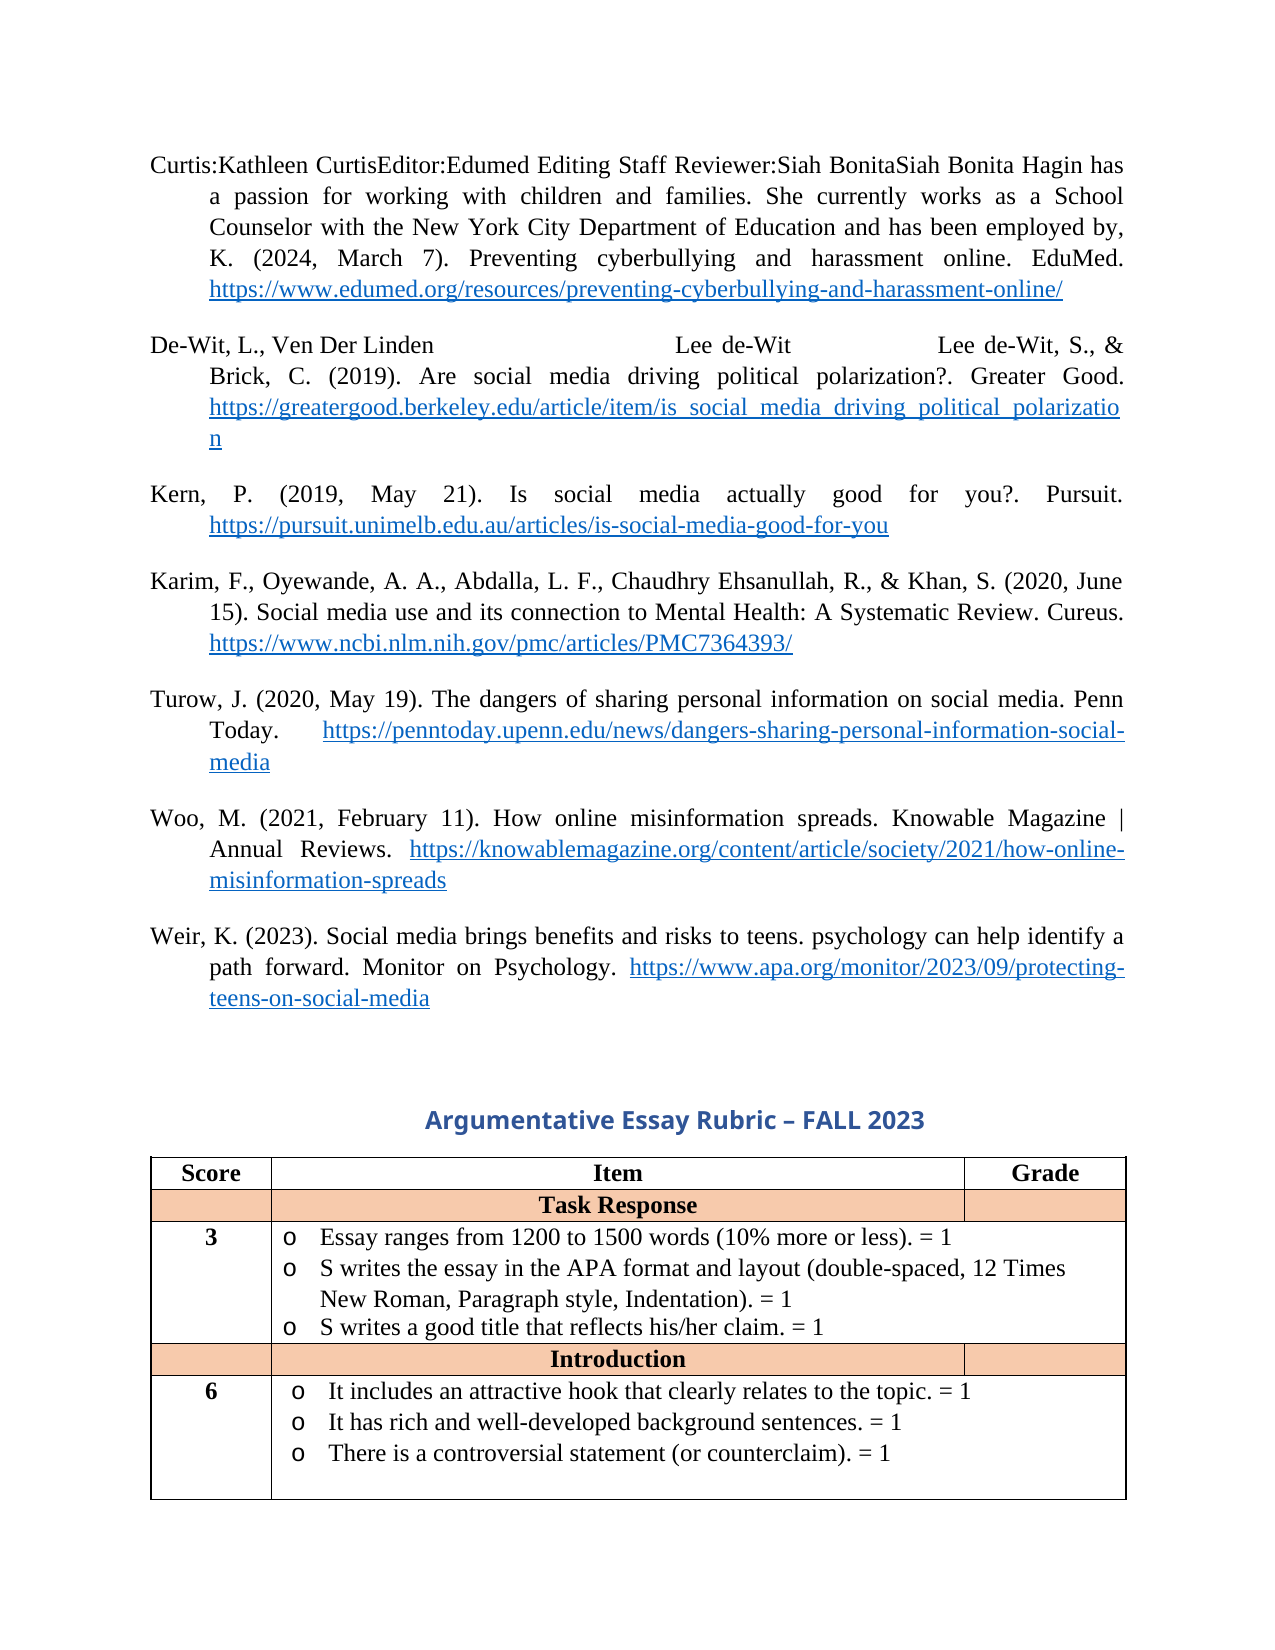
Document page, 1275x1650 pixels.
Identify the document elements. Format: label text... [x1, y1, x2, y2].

table_cell Essay ranges from 1200 to 1500 words (10% more or less). = 1 S writes the essay in the APA format and layout (double-spaced, 12 Times New Roman, Paragraph style, Indentation). = 1 S writes a good title that reflects his/her claim. = 1 [272, 1222, 1125, 1343]
table_cell [152, 1344, 271, 1375]
table_cell [965, 1344, 1125, 1375]
text Woo, M. (2021, February 11). How online misinformation spreads. Knowable Magazine | Annual Reviews. https://knowablemagazine.org/content/article/society/2021/how-online-misinformation-spreads [150, 803, 1125, 893]
text Weir, K. (2023). Social media brings benefits and risks to teens. psychology can help identify a path forward. Monitor on Psychology. https://www.apa.org/monitor/2023/09/protecting-teens-on-social-media [150, 921, 1125, 1012]
table_cell 3 [152, 1222, 271, 1343]
text Turow, J. (2020, May 19). The dangers of sharing personal information on social media. Penn Today. https://penntoday.upenn.edu/news/dangers-sharing-personal-information-social-media [150, 684, 1125, 775]
text Karim, F., Oyewande, A. A., Abdalla, L. F., Chaudhry Ehsanullah, R., & Khan, S. (2020, June 15). Social media use and its connection to Mental Health: A Systematic Review. Cureus. https://www.ncbi.nlm.nih.gov/pmc/articles/PMC7364393/ [150, 566, 1125, 657]
text Kern, P. (2019, May 21). Is social media actually good for you?. Pursuit. https://pursuit.unimelb.edu.au/articles/is-social-media-good-for-you [150, 479, 1125, 539]
table_cell Introduction [272, 1344, 964, 1375]
table_cell [965, 1190, 1125, 1221]
table_cell 6 [152, 1376, 271, 1499]
table_header Item [272, 1158, 964, 1189]
table_header Score [152, 1158, 271, 1189]
text Curtis:Kathleen CurtisEditor:Edumed Editing Staff Reviewer:Siah BonitaSiah Bonita Hagin has a passion for working with children and families. She currently works as a School Counselor with the New York City Department of Education and has been employed by, K. (2024, March 7). Preventing cyberbullying and harassment online. EduMed. https://www.edumed.org/resources/preventing-cyberbullying-and-harassment-online/ [150, 150, 1125, 303]
text De-Wit, L., Ven Der Linden Lee de-Wit Lee de-Wit, S., & Brick, C. (2019). Are social media driving political polarization?. Greater Good. https://greatergood.berkeley.edu/article/item/is_social_media_driving_political_polarization [150, 330, 1125, 452]
table_header Grade [965, 1158, 1125, 1189]
table_cell [152, 1190, 271, 1221]
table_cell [272, 1376, 1125, 1499]
table_cell Task Response [272, 1190, 964, 1221]
text Argumentative Essay Rubric – FALL 2023 [225, 1103, 1125, 1137]
